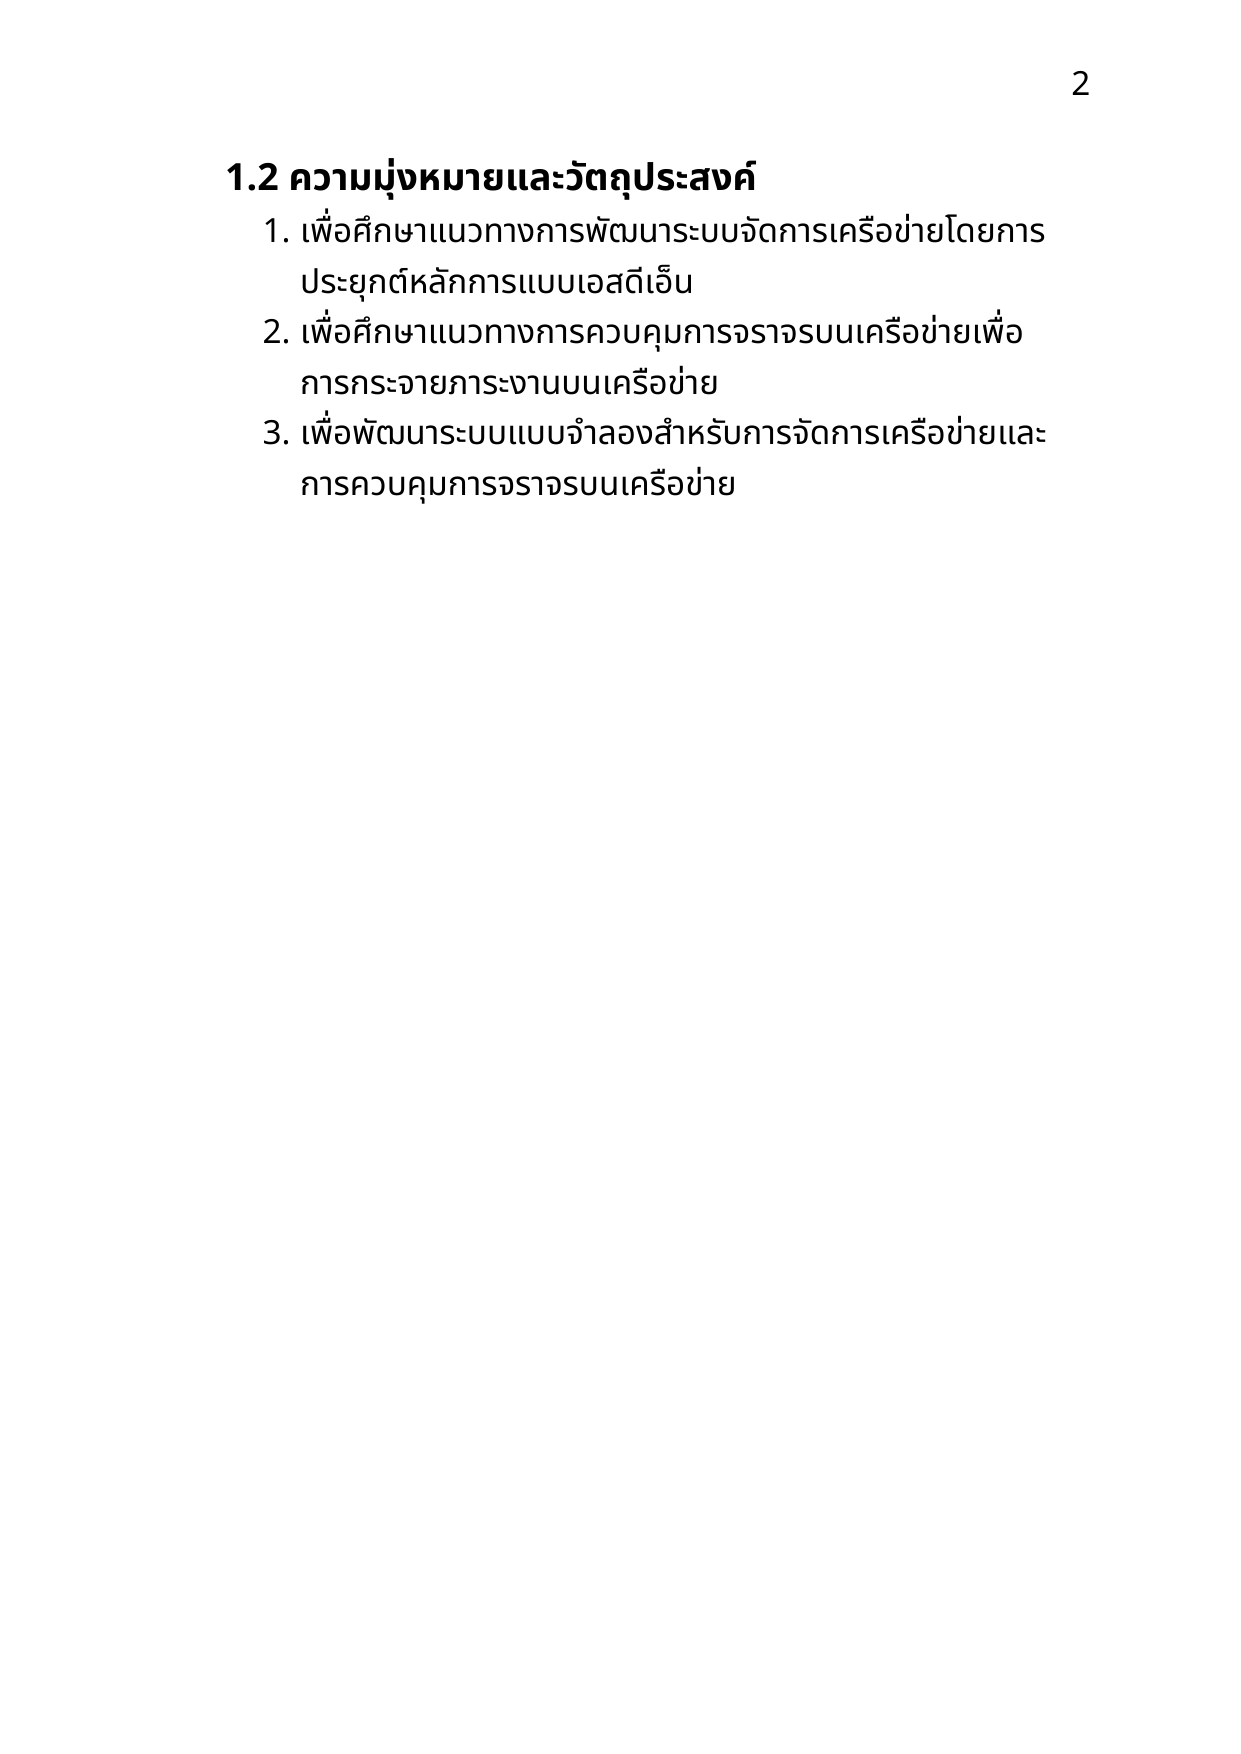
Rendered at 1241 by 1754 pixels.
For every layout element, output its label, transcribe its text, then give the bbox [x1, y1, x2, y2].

list เพื่อศึกษาแนวทางการควบคุมการจราจรบนเครือข่ายเพื่อการกระจายภาระงานบนเครือข่าย [262, 308, 1090, 409]
list เพื่อพัฒนาระบบแบบจำลองสำหรับการจัดการเครือข่ายและการควบคุมการจราจรบนเครือข่าย [262, 409, 1090, 510]
subtitle 1.2 ความมุ่งหมายและวัตถุประสงค์ [225, 150, 1090, 207]
list เพื่อศึกษาแนวทางการพัฒนาระบบจัดการเครือข่ายโดยการประยุกต์หลักการแบบเอสดีเอ็น [262, 207, 1090, 308]
